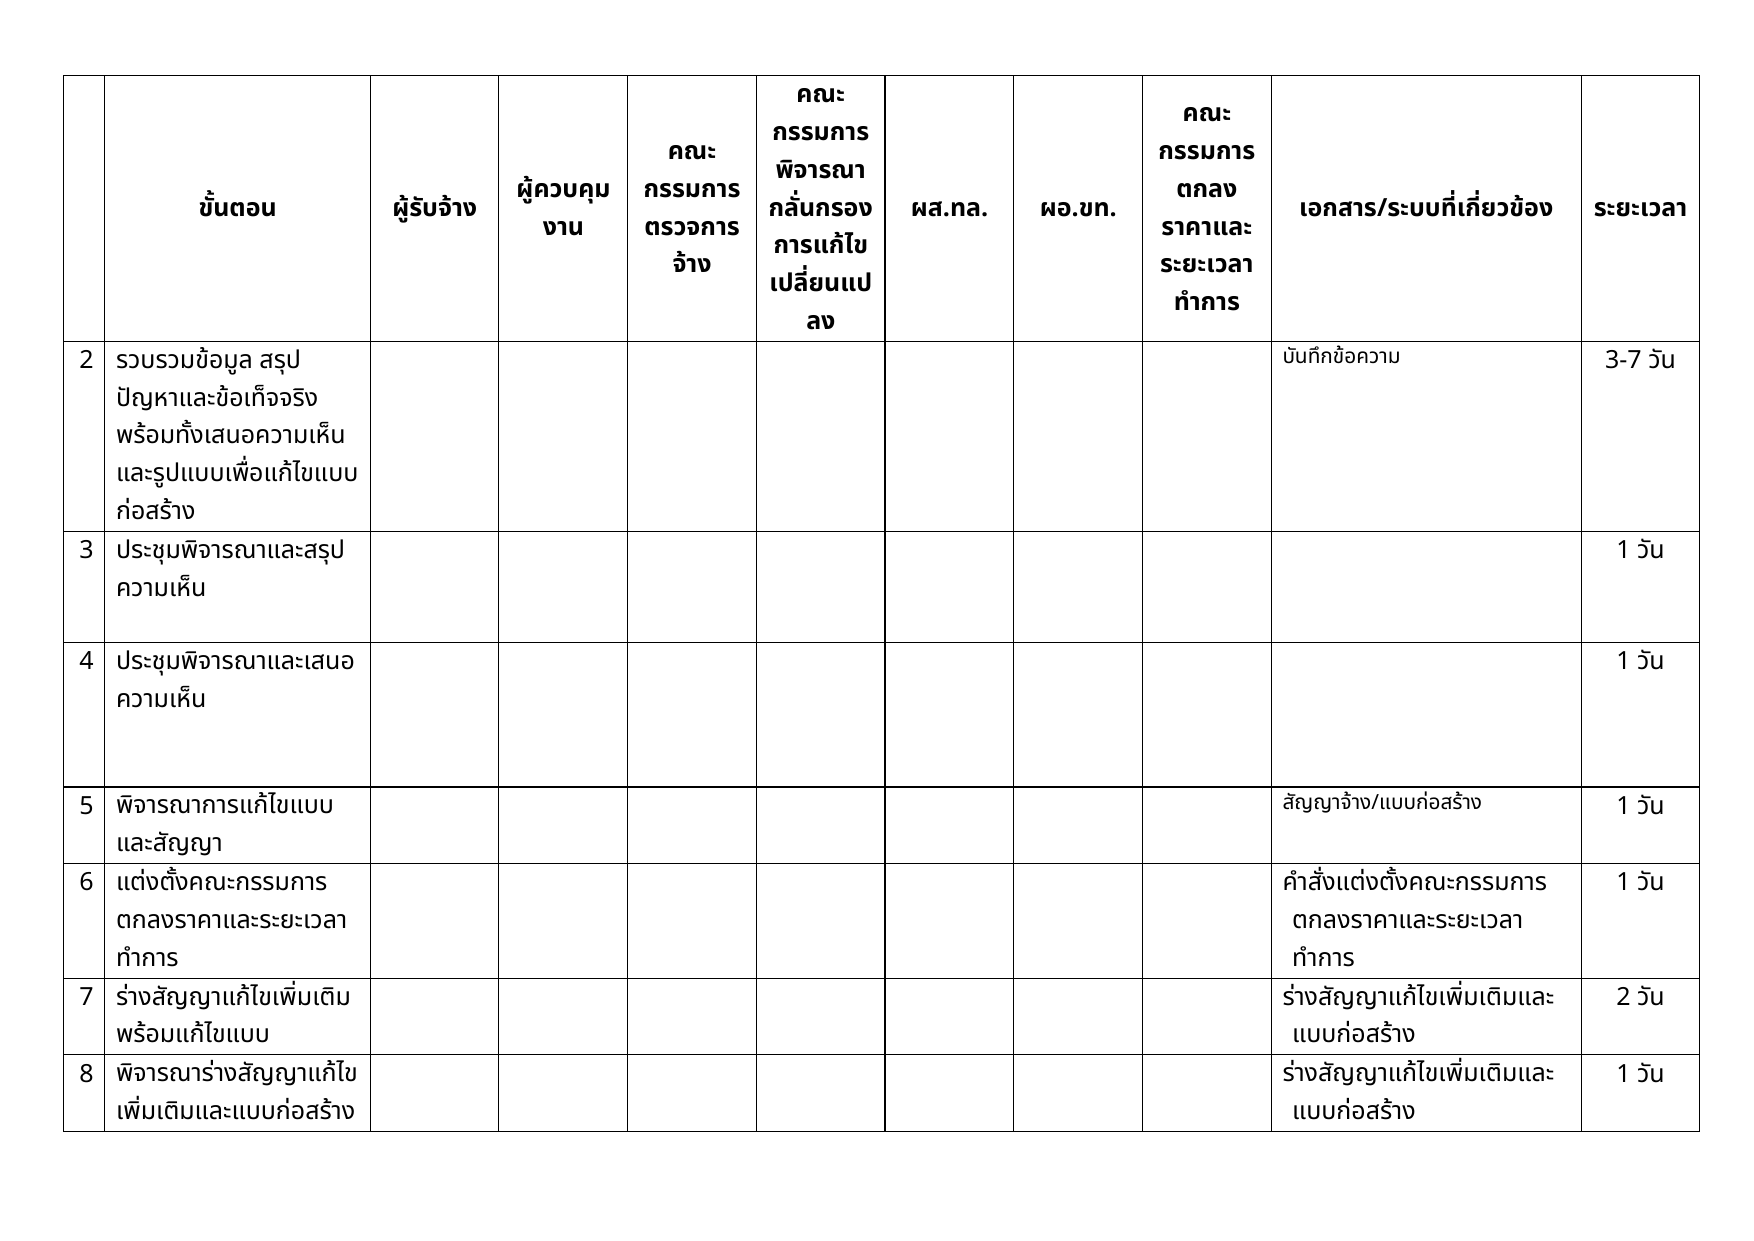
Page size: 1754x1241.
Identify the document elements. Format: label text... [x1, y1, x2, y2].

table_header คณะกรรมการตรวจการจ้าง [628, 76, 756, 341]
table_cell ร่างสัญญาแก้ไขเพิ่มเติมพร้อมแก้ไขแบบ [105, 979, 370, 1054]
table_cell [757, 1055, 884, 1131]
table_cell [1014, 788, 1142, 863]
table_cell [757, 788, 884, 863]
table_cell [371, 864, 498, 977]
table_cell [628, 979, 756, 1054]
table_cell 5 [64, 788, 104, 863]
table_header ผอ.ขท. [1014, 76, 1142, 341]
table_cell [757, 532, 884, 642]
table_cell 8 [64, 1055, 104, 1131]
table_cell [1143, 342, 1271, 531]
table_cell [1272, 643, 1581, 786]
table_cell [499, 342, 627, 531]
table_cell [1014, 1055, 1142, 1131]
table_cell [371, 342, 498, 531]
table_cell [499, 864, 627, 977]
table_cell ร่างสัญญาแก้ไขเพิ่มเติมและแบบก่อสร้าง [1272, 1055, 1581, 1131]
table_cell [628, 788, 756, 863]
table_cell [1143, 979, 1271, 1054]
table_header [64, 76, 104, 341]
table_cell [1143, 643, 1271, 786]
table_cell [628, 342, 756, 531]
table_cell พิจารณาการแก้ไขแบบและสัญญา [105, 788, 370, 863]
table_cell [499, 979, 627, 1054]
table_cell [1143, 1055, 1271, 1131]
table_cell [499, 532, 627, 642]
table_cell 6 [64, 864, 104, 977]
table_cell สัญญาจ้าง/แบบก่อสร้าง [1272, 788, 1581, 863]
table_cell [1014, 864, 1142, 977]
table_cell [757, 979, 884, 1054]
table_cell 4 [64, 643, 104, 786]
table_cell [886, 979, 1013, 1054]
table_cell คำสั่งแต่งตั้งคณะกรรมการตกลงราคาและระยะเวลาทำการ [1272, 864, 1581, 977]
table_cell [371, 1055, 498, 1131]
table_cell [371, 532, 498, 642]
table_cell [628, 643, 756, 786]
table_cell [499, 788, 627, 863]
table_cell [1014, 532, 1142, 642]
table_cell [886, 1055, 1013, 1131]
table_header ระยะเวลา [1582, 76, 1699, 341]
table_cell พิจารณาร่างสัญญาแก้ไขเพิ่มเติมและแบบก่อสร้าง [105, 1055, 370, 1131]
table_cell [628, 864, 756, 977]
table_cell [886, 643, 1013, 786]
table_cell [499, 643, 627, 786]
table_cell 2 [64, 342, 104, 531]
table_cell [1014, 979, 1142, 1054]
table_cell 3 [64, 532, 104, 642]
table_cell [371, 643, 498, 786]
table_cell 1 วัน [1582, 643, 1699, 786]
table_cell [371, 788, 498, 863]
table_cell [1143, 532, 1271, 642]
table_cell [757, 342, 884, 531]
table_cell [886, 532, 1013, 642]
table_cell 1 วัน [1582, 864, 1699, 977]
table_cell [1014, 643, 1142, 786]
table_header ผส.ทล. [886, 76, 1013, 341]
table_cell แต่งตั้งคณะกรรมการตกลงราคาและระยะเวลาทำการ [105, 864, 370, 977]
table_cell [628, 532, 756, 642]
table_cell 3-7 วัน [1582, 342, 1699, 531]
table_header ผู้รับจ้าง [371, 76, 498, 341]
table_cell [886, 342, 1013, 531]
table_header ขั้นตอน [105, 76, 370, 341]
table_cell บันทึกข้อความ [1272, 342, 1581, 531]
table_cell 1 วัน [1582, 788, 1699, 863]
table_cell 1 วัน [1582, 532, 1699, 642]
table_cell [1143, 788, 1271, 863]
table_cell รวบรวมข้อมูล สรุปปัญหาและข้อเท็จจริงพร้อมทั้งเสนอความเห็นและรูปแบบเพื่อแก้ไขแบบก่อสร้าง [105, 342, 370, 531]
table_header คณะกรรมการพิจารณากลั่นกรองการแก้ไข เปลี่ยนแปลง [757, 76, 884, 341]
table_cell ประชุมพิจารณาและเสนอความเห็น [105, 643, 370, 786]
table_cell 2 วัน [1582, 979, 1699, 1054]
table_cell 7 [64, 979, 104, 1054]
table_cell [757, 643, 884, 786]
table_cell [628, 1055, 756, 1131]
table_cell [1014, 342, 1142, 531]
table_cell [1143, 864, 1271, 977]
table_cell ประชุมพิจารณาและสรุปความเห็น [105, 532, 370, 642]
table_cell [886, 864, 1013, 977]
table_cell ร่างสัญญาแก้ไขเพิ่มเติมและแบบก่อสร้าง [1272, 979, 1581, 1054]
table_cell [886, 788, 1013, 863]
table_cell 1 วัน [1582, 1055, 1699, 1131]
table_cell [757, 864, 884, 977]
table_cell [499, 1055, 627, 1131]
table_header เอกสาร/ระบบที่เกี่ยวข้อง [1272, 76, 1581, 341]
table_cell [1272, 532, 1581, 642]
table_header ผู้ควบคุมงาน [499, 76, 627, 341]
table_header คณะกรรมการตกลงราคาและระยะเวลาทำการ [1143, 76, 1271, 341]
table_cell [371, 979, 498, 1054]
